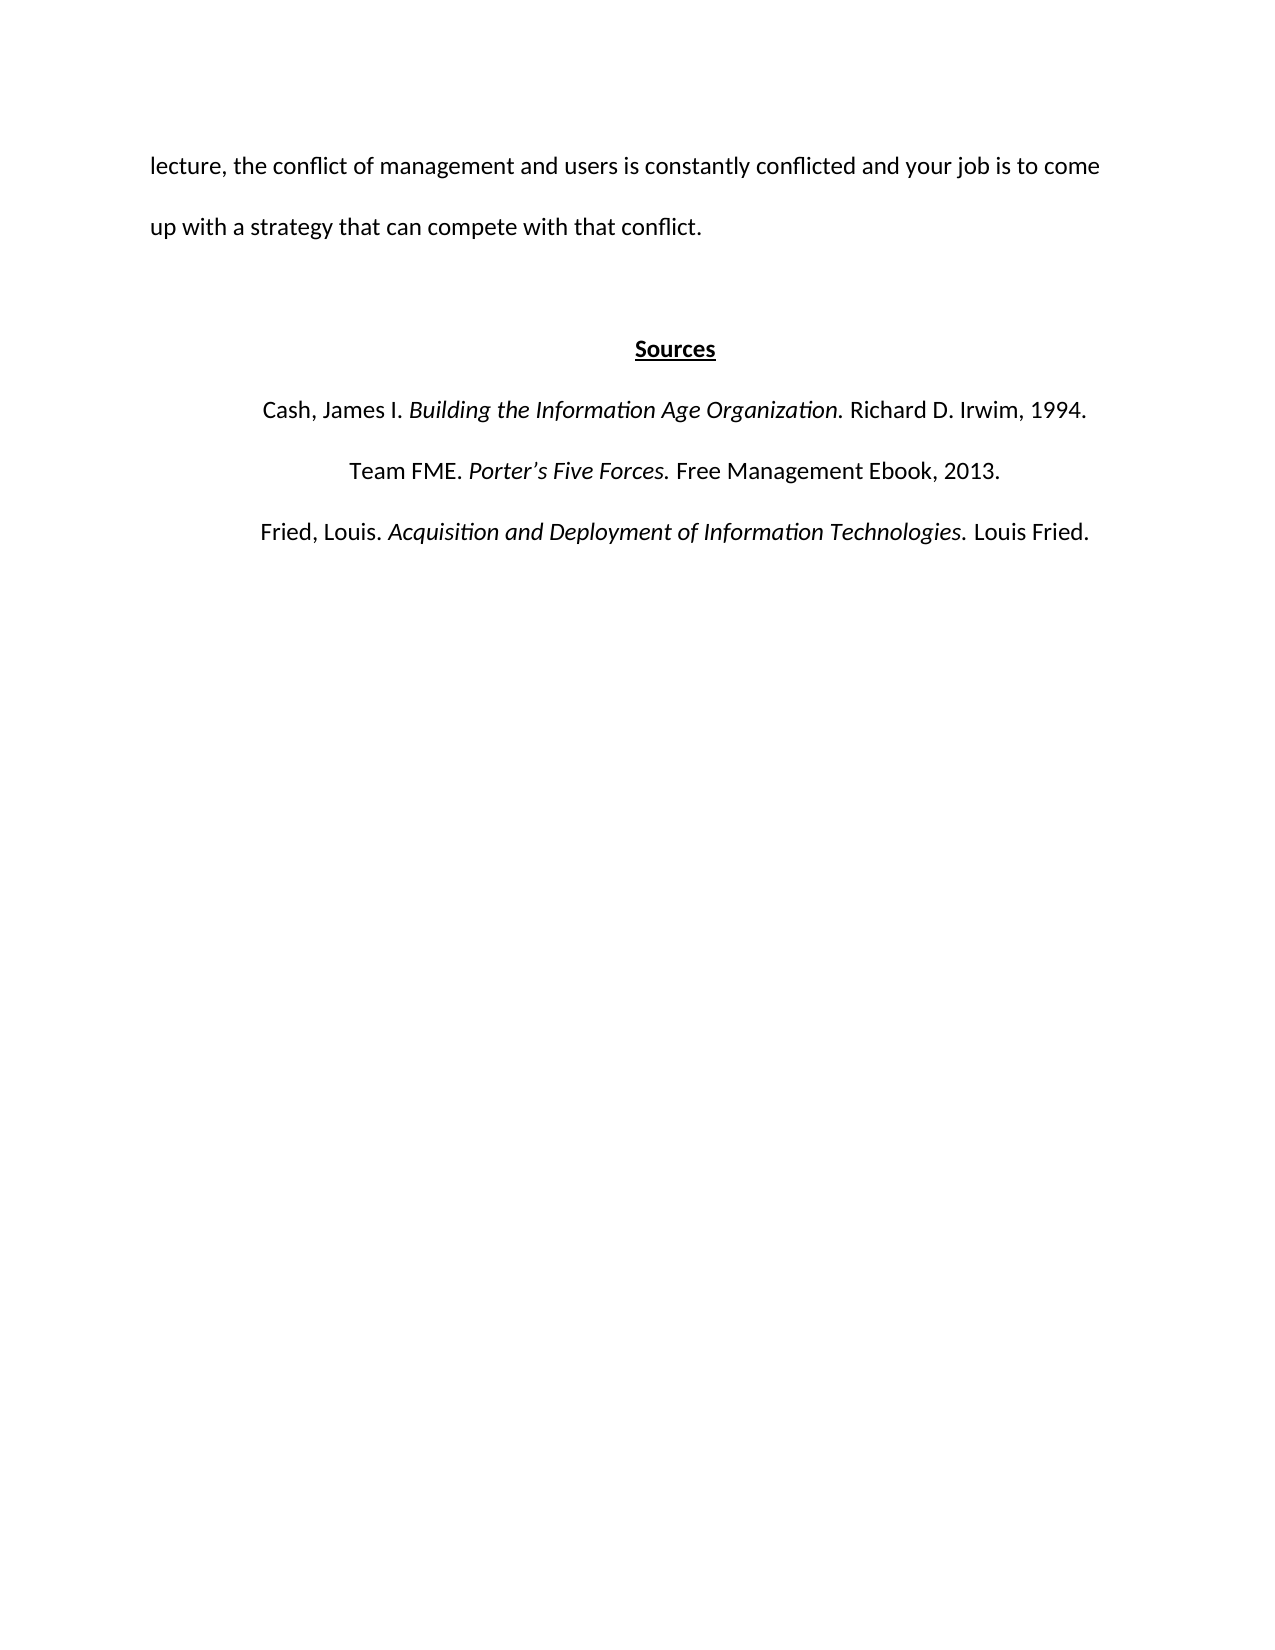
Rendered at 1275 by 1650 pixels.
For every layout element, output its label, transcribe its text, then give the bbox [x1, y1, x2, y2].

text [150, 150, 1125, 242]
text Cash, James I. Building the Information Age Organization. Richard D. Irwim, 1994. [150, 394, 1125, 425]
text Team FME. Porter’s Five Forces. Free Management Ebook, 2013. [150, 455, 1125, 486]
text Fried, Louis. Acquisition and Deployment of Information Technologies. Louis Fried. [150, 516, 1125, 547]
text Sources [150, 333, 1125, 364]
